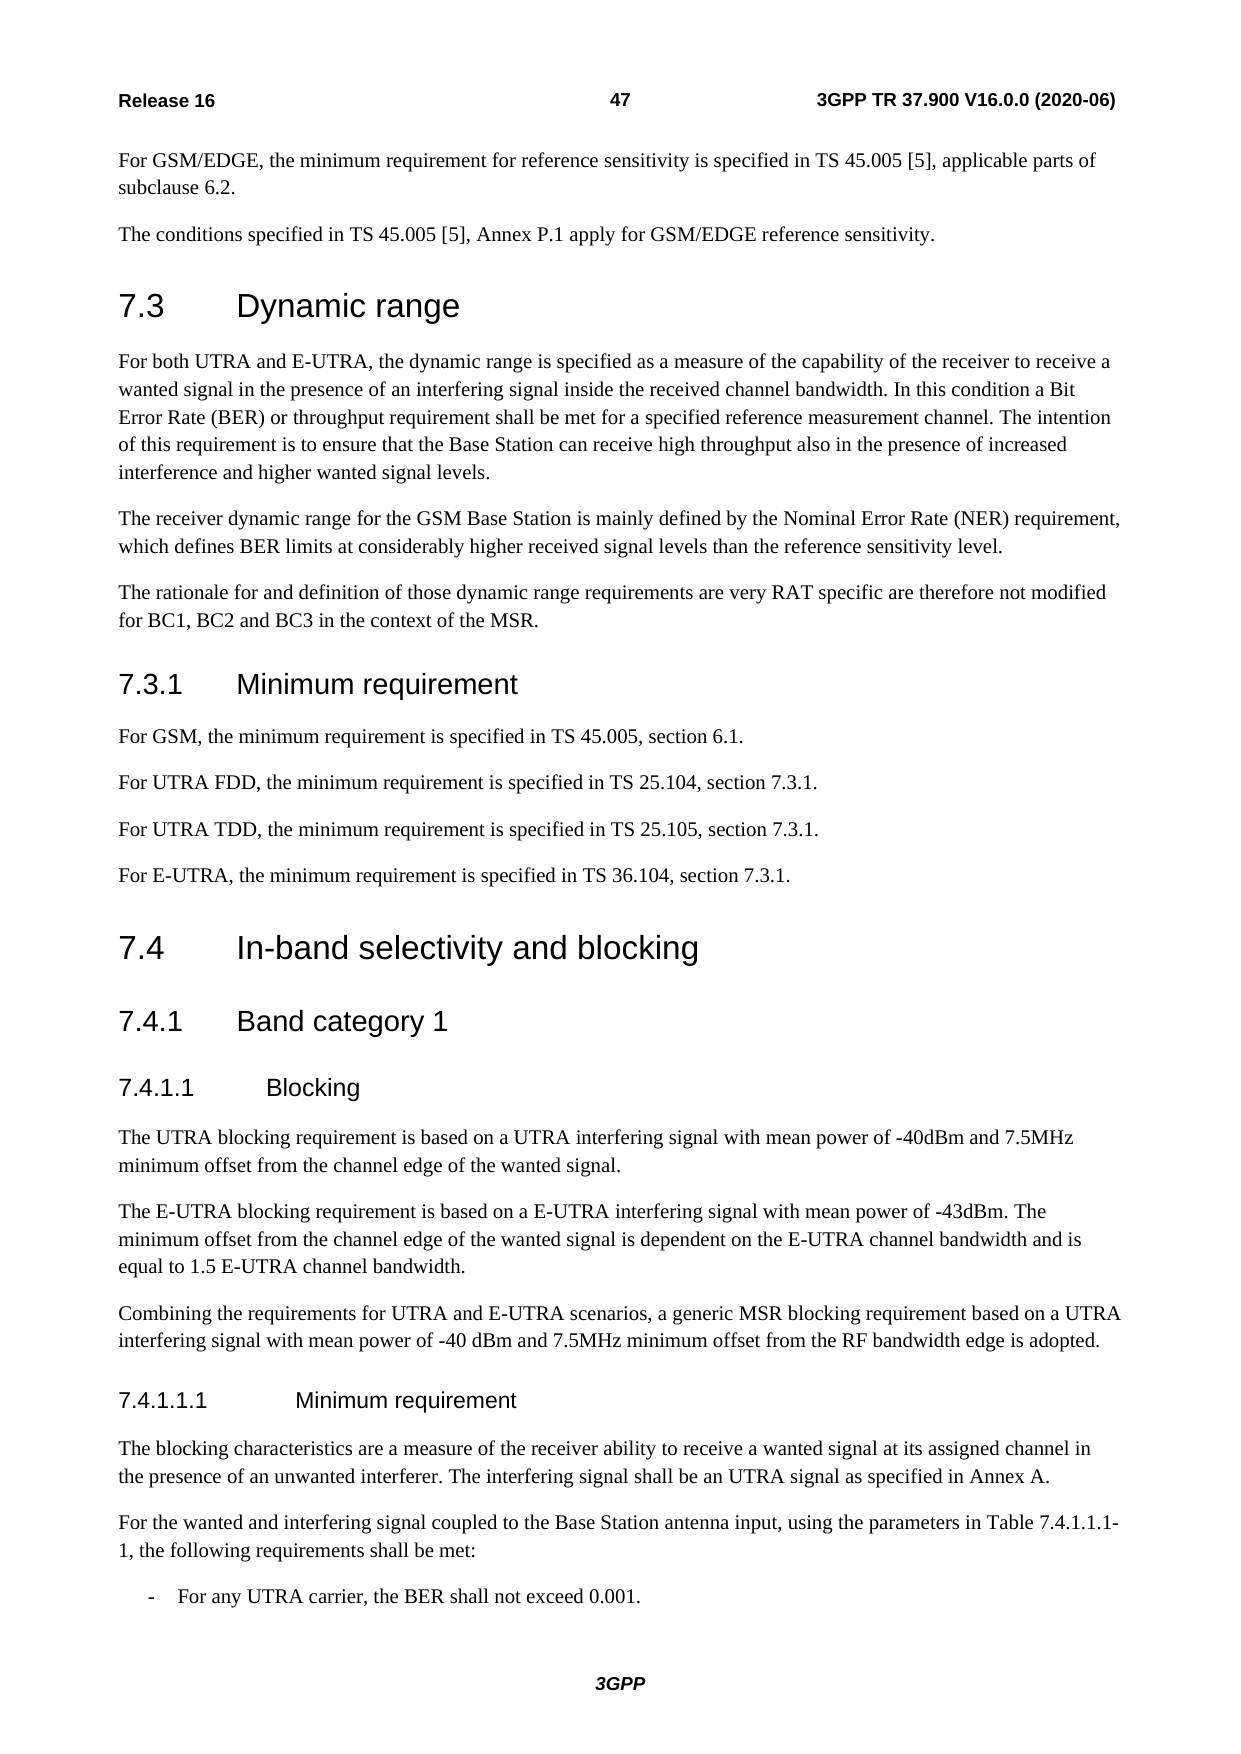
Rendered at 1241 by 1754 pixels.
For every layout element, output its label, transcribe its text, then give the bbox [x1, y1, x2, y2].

subtitle 7.3.1 Minimum requirement [118, 667, 1122, 700]
subtitle 7.4.1.1.1 Minimum requirement [118, 1387, 1122, 1413]
text For GSM/EDGE, the minimum requirement for reference sensitivity is specified in TS 45.005 [5], applicable parts of subclause 6.2. [118, 147, 1122, 199]
text - For any UTRA carrier, the BER shall not exceed 0.001. [148, 1584, 1122, 1608]
text The conditions specified in TS 45.005 [5], Annex P.1 apply for GSM/EDGE reference sensitivity. [118, 221, 1122, 246]
subtitle 7.4.1.1 Blocking [118, 1073, 1122, 1102]
text The UTRA blocking requirement is based on a UTRA interfering signal with mean power of -40dBm and 7.5MHz minimum offset from the channel edge of the wanted signal. [118, 1125, 1122, 1177]
text For GSM, the minimum requirement is specified in TS 45.005, section 6.1. [118, 724, 1122, 748]
subtitle 7.4.1 Band category 1 [118, 1003, 1122, 1037]
text The rationale for and definition of those dynamic range requirements are very RAT specific are therefore not modified for BC1, BC2 and BC3 in the context of the MSR. [118, 580, 1122, 632]
text For the wanted and interfering signal coupled to the Base Station antenna input, using the parameters in Table 7.4.1.1.1-1, the following requirements shall be met: [118, 1510, 1122, 1562]
text For UTRA FDD, the minimum requirement is specified in TS 25.104, section 7.3.1. [118, 770, 1122, 794]
text For E-UTRA, the minimum requirement is specified in TS 36.104, section 7.3.1. [118, 863, 1122, 887]
text Combining the requirements for UTRA and E-UTRA scenarios, a generic MSR blocking requirement based on a UTRA interfering signal with mean power of -40 dBm and 7.5MHz minimum offset from the RF bandwidth edge is adopted. [118, 1301, 1122, 1352]
text For UTRA TDD, the minimum requirement is specified in TS 25.105, section . [118, 817, 1122, 841]
text The E-UTRA blocking requirement is based on a E-UTRA interfering signal with mean power of -43dBm. The minimum offset from the channel edge of the wanted signal is dependent on the E-UTRA channel bandwidth and is equal to 1.5 E-UTRA channel bandwidth. [118, 1199, 1122, 1278]
subtitle 7.4 In-band selectivity and blocking [118, 928, 1122, 967]
text For both UTRA and E-UTRA, the dynamic range is specified as a measure of the capability of the receiver to receive a wanted signal in the presence of an interfering signal inside the received channel bandwidth. In this condition a Bit Error Rate (BER) or throughput requirement shall be met for a specified reference measurement channel. The intention of this requirement is to ensure that the Base Station can receive high throughput also in the presence of increased interference and higher wanted signal levels. [118, 349, 1122, 484]
text The blocking characteristics are a measure of the receiver ability to receive a wanted signal at its assigned channel in the presence of an unwanted interferer. The interfering signal shall be an UTRA signal as specified in Annex A. [118, 1436, 1122, 1488]
subtitle 7.3 Dynamic range [118, 287, 1122, 325]
text The receiver dynamic range for the GSM Base Station is mainly defined by the Nominal Error Rate (NER) requirement, which defines BER limits at considerably higher received signal levels than the reference sensitivity level. [118, 506, 1122, 558]
